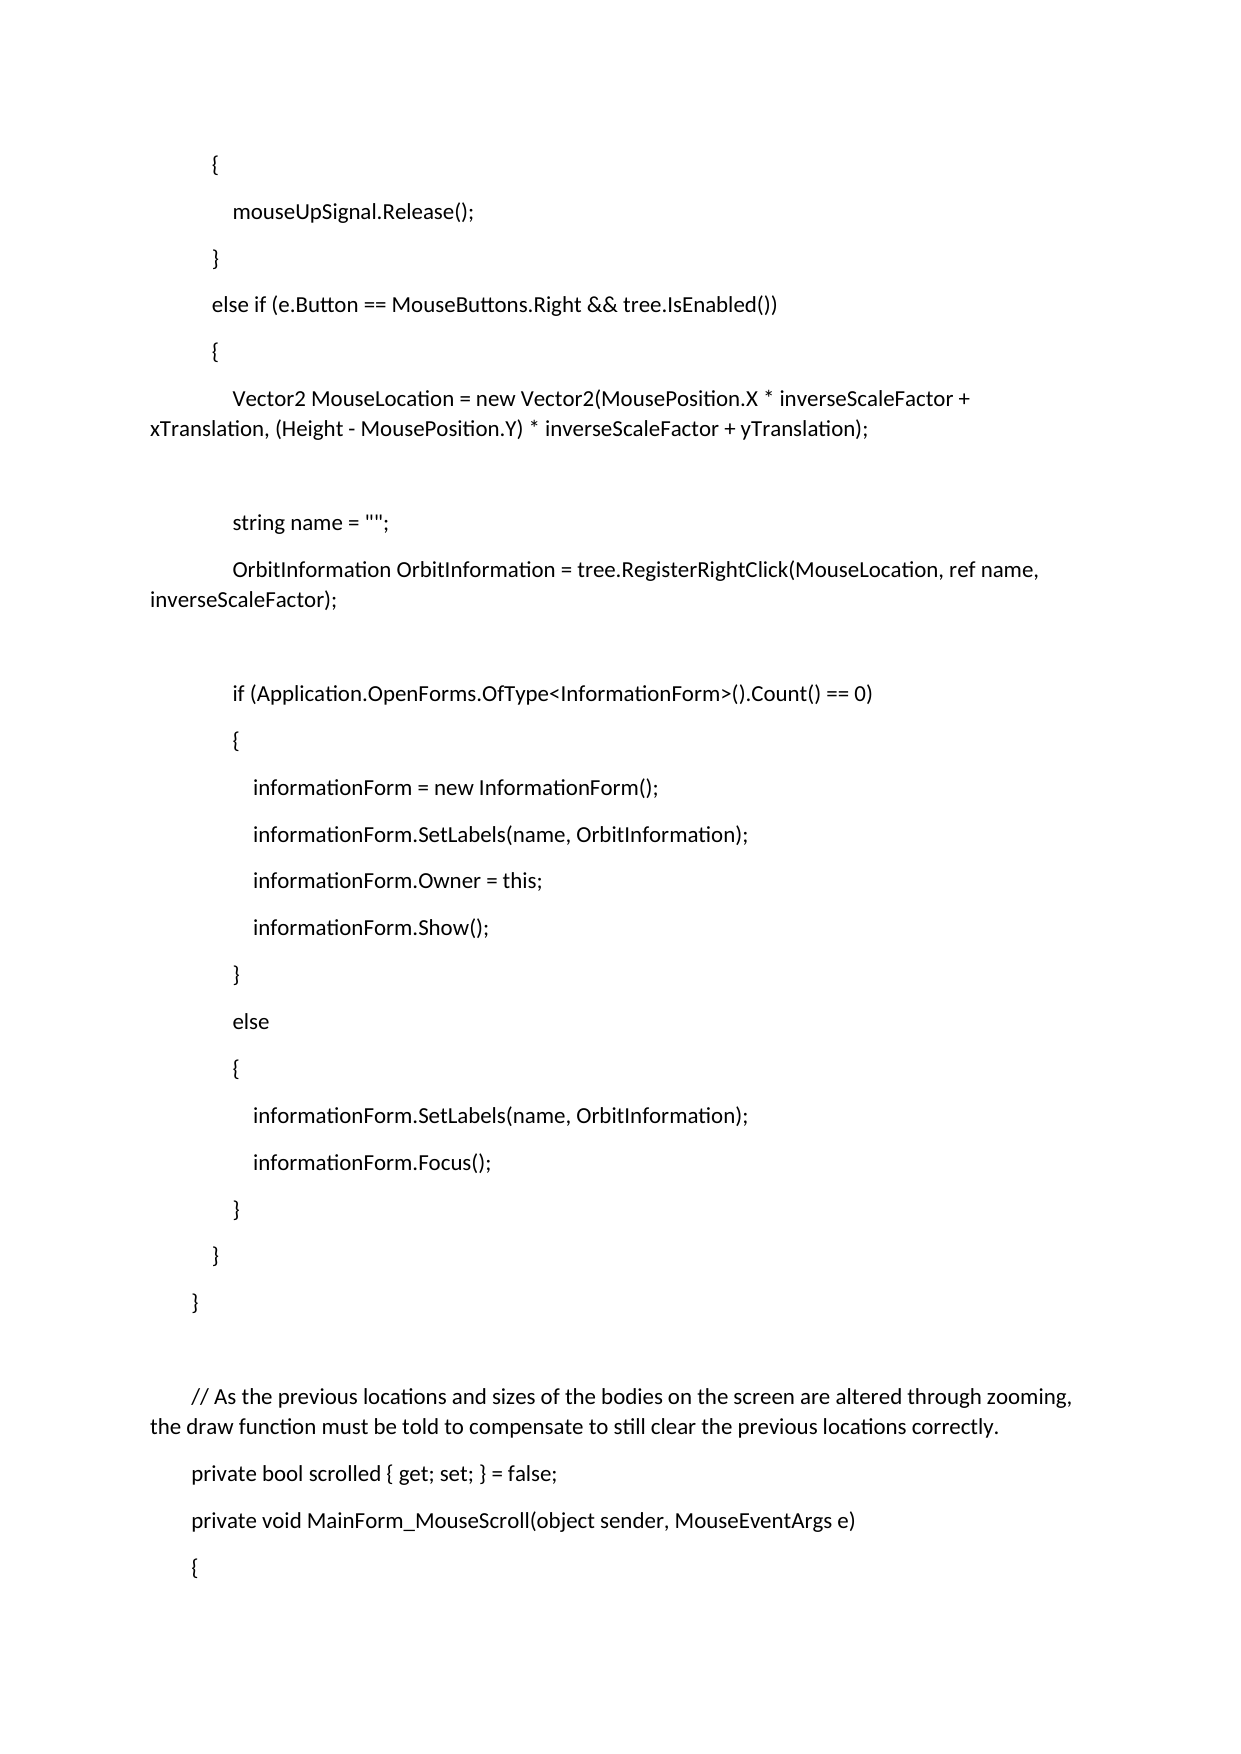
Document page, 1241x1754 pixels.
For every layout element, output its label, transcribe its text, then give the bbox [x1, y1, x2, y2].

text if (Application.OpenForms.OfType<InformationForm>().Count() == 0) [150, 679, 1090, 707]
text private void MainForm_MouseScroll(object sender, MouseEventArgs e) [150, 1506, 1090, 1534]
text informationForm = new InformationForm(); [150, 773, 1090, 801]
text { [150, 337, 1090, 366]
text Vector2 MouseLocation = new Vector2(MousePosition.X * inverseScaleFactor + xTranslation, (Height - MousePosition.Y) * inverseScaleFactor + yTranslation); [150, 384, 1090, 443]
text } [150, 960, 1090, 988]
text } [150, 1242, 1090, 1270]
text string name = ""; [150, 508, 1090, 536]
text informationForm.Focus(); [150, 1148, 1090, 1176]
text OrbitInformation OrbitInformation = tree.RegisterRightClick(MouseLocation, ref name, inverseScaleFactor); [150, 555, 1090, 613]
text mouseUpSignal.Release(); [150, 197, 1090, 225]
text { [150, 1054, 1090, 1082]
text informationForm.Owner = this; [150, 867, 1090, 895]
text private bool scrolled { get; set; } = false; [150, 1459, 1090, 1487]
text { [150, 150, 1090, 178]
text else if (e.Button == MouseButtons.Right && tree.IsEnabled()) [150, 291, 1090, 319]
text informationForm.SetLabels(name, OrbitInformation); [150, 1101, 1090, 1129]
text else [150, 1007, 1090, 1035]
text } [150, 244, 1090, 272]
text { [150, 1553, 1090, 1581]
text } [150, 1195, 1090, 1223]
text { [150, 726, 1090, 754]
text // As the previous locations and sizes of the bodies on the screen are altered through zooming, the draw function must be told to compensate to still clear the previous locations correctly. [150, 1382, 1090, 1441]
text } [150, 1288, 1090, 1317]
text informationForm.SetLabels(name, OrbitInformation); [150, 820, 1090, 848]
text informationForm.Show(); [150, 913, 1090, 942]
